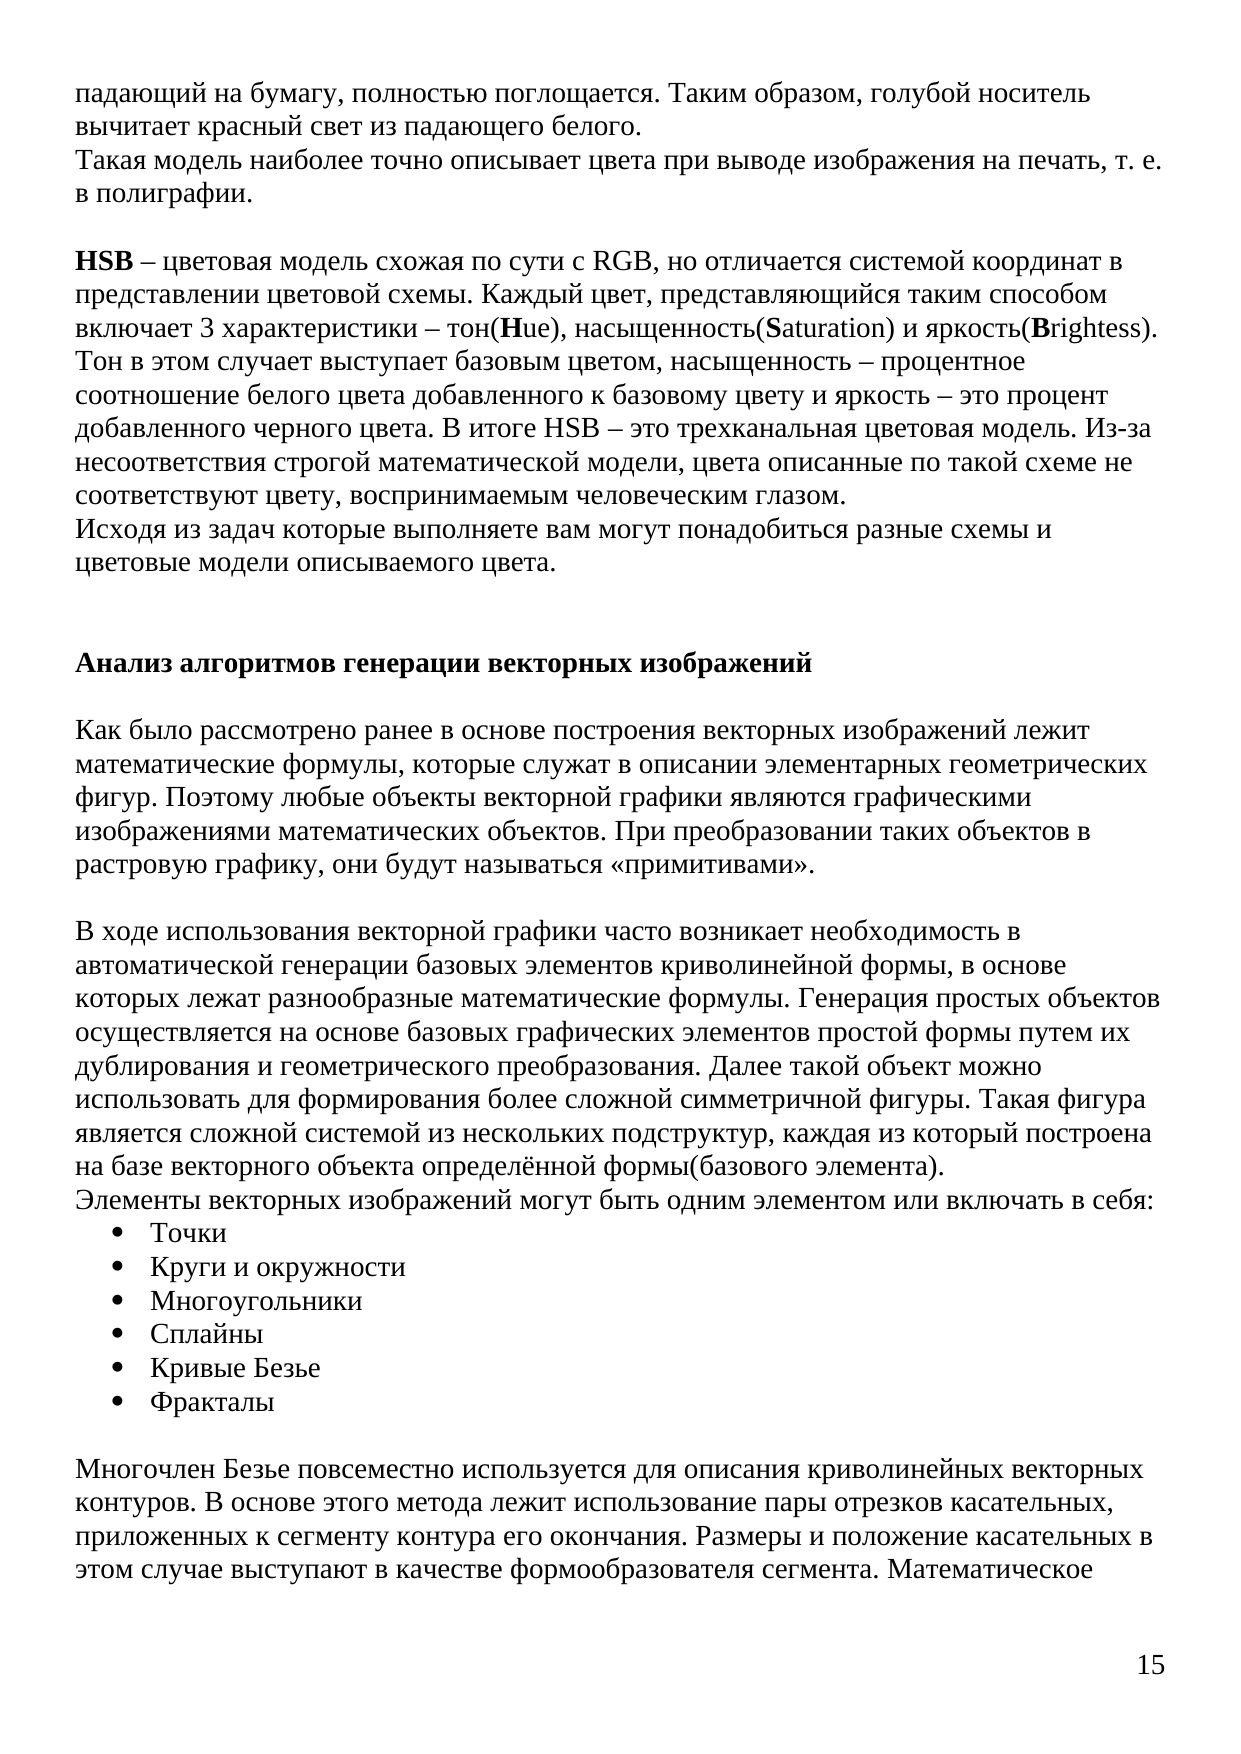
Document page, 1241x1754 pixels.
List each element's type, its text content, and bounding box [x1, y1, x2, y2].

text В ходе использования векторной графики часто возникает необходимость в автоматической генерации базовых элементов криволинейной формы, в основе которых лежат разнообразные математические формулы. Генерация простых объектов осуществляется на основе базовых графических элементов простой формы путем их дублирования и геометрического преобразования. Далее такой объект можно использовать для формирования более сложной симметричной фигуры. Такая фигура является сложной системой из нескольких подструктур, каждая из который построена на базе векторного объекта определённой формы(базового элемента). [75, 913, 1165, 1182]
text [75, 75, 1165, 142]
list Фракталы [112, 1384, 1165, 1417]
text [75, 1451, 1165, 1585]
text Исходя из задач которые выполняете вам могут понадобиться разные схемы и цветовые модели описываемого цвета. [75, 511, 1165, 578]
text Как было рассмотрено ранее в основе построения векторных изображений лежит математические формулы, которые служат в описании элементарных геометрических фигур. Поэтому любые объекты векторной графики являются графическими изображениями математических объектов. При преобразовании таких объектов в растровую графику, они будут называться «примитивами». [75, 712, 1165, 880]
list Круги и окружности [112, 1249, 1165, 1283]
list Точки [112, 1215, 1165, 1249]
text Анализ алгоритмов генерации векторных изображений [75, 645, 1165, 679]
text Элементы векторных изображений могут быть одним элементом или включать в себя: [75, 1182, 1165, 1215]
text HSB – цветовая модель схожая по сути с RGB, но отличается системой координат в представлении цветовой схемы. Каждый цвет, представляющийся таким способом включает 3 характеристики – тон(Hue), насыщенность(Saturation) и яркость(Brightess). Тон в этом случает выступает базовым цветом, насыщенность – процентное соотношение белого цвета добавленного к базовому цвету и яркость – это процент добавленного черного цвета. В итоге HSB – это трехканальная цветовая модель. Из-за несоответствия строгой математической модели, цвета описанные по такой схеме не соответствуют цвету, воспринимаемым человеческим глазом. [75, 243, 1165, 511]
list Сплайны [112, 1316, 1165, 1350]
text Такая модель наиболее точно описывает цвета при выводе изображения на печать, т. е. в полиграфии. [75, 142, 1165, 209]
list Кривые Безье [112, 1350, 1165, 1384]
list Многоугольники [112, 1283, 1165, 1316]
